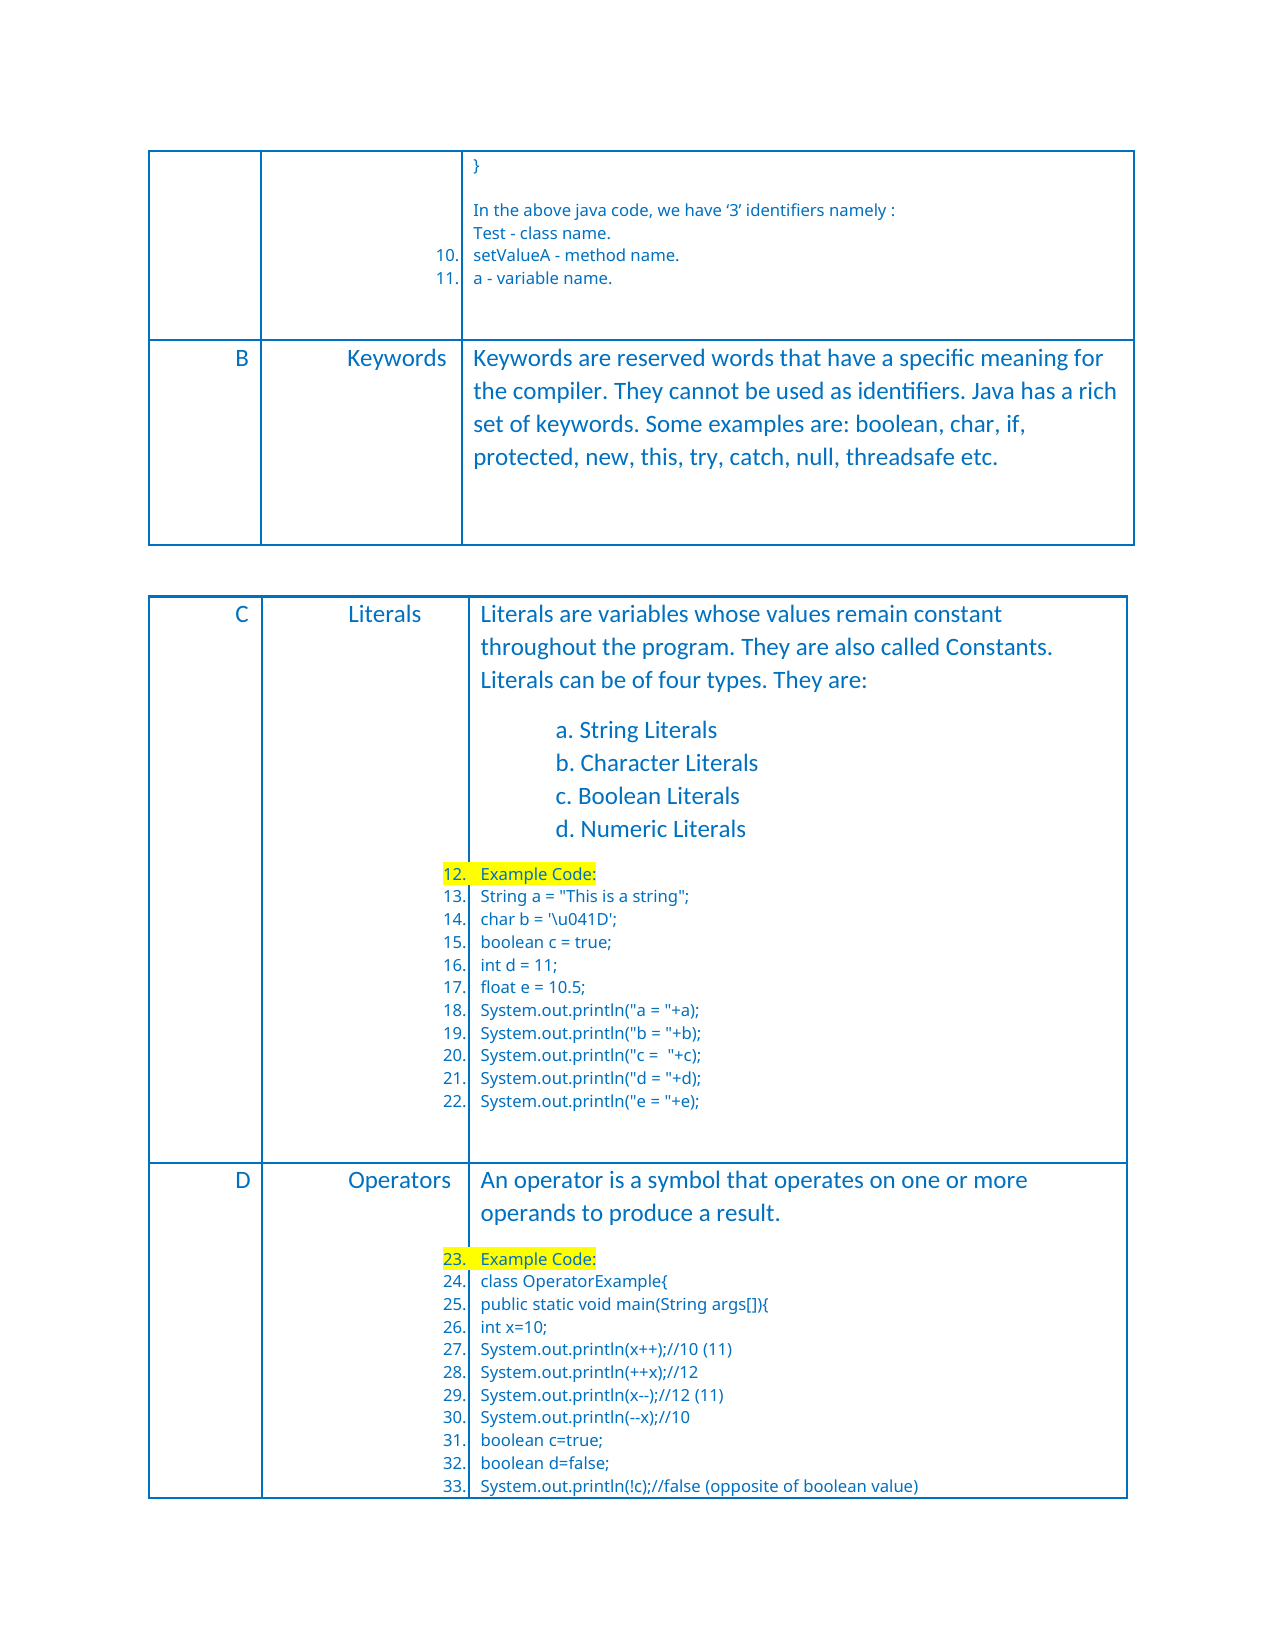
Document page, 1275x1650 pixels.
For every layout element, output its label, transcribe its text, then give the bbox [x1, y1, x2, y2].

table_cell Keywords are reserved words that have a specific meaning for the compiler. They cannot be used as identifiers. Java has a rich set of keywords. Some examples are: boolean, char, if, protected, new, this, try, catch, null, threadsafe etc. [463, 341, 1133, 544]
table_header Literals [263, 598, 468, 1162]
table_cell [470, 1164, 1126, 1497]
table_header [463, 152, 1133, 339]
table_cell Operators [263, 1164, 468, 1497]
table_header Literals are variables whose values remain constant throughout the program. They are also called Constants. Literals can be of four types. They are: a. String Literals b. Character Literals c. Boolean Literals d. Numeric Literals Example Code: String a = "This is a string"; char b = '\u041D'; boolean c = true; int d = 11; float e = 10.5; System.out.println("a = "+a); System.out.println("b = "+b); System.out.println("c = "+c); System.out.println("d = "+d); System.out.println("e = "+e); [470, 598, 1126, 1162]
table_header C [150, 598, 261, 1162]
table_header A [150, 152, 260, 339]
table_cell D [150, 1164, 261, 1497]
table_cell Keywords [262, 341, 461, 544]
table_cell B [150, 341, 260, 544]
table_header Identifiers [262, 152, 461, 339]
